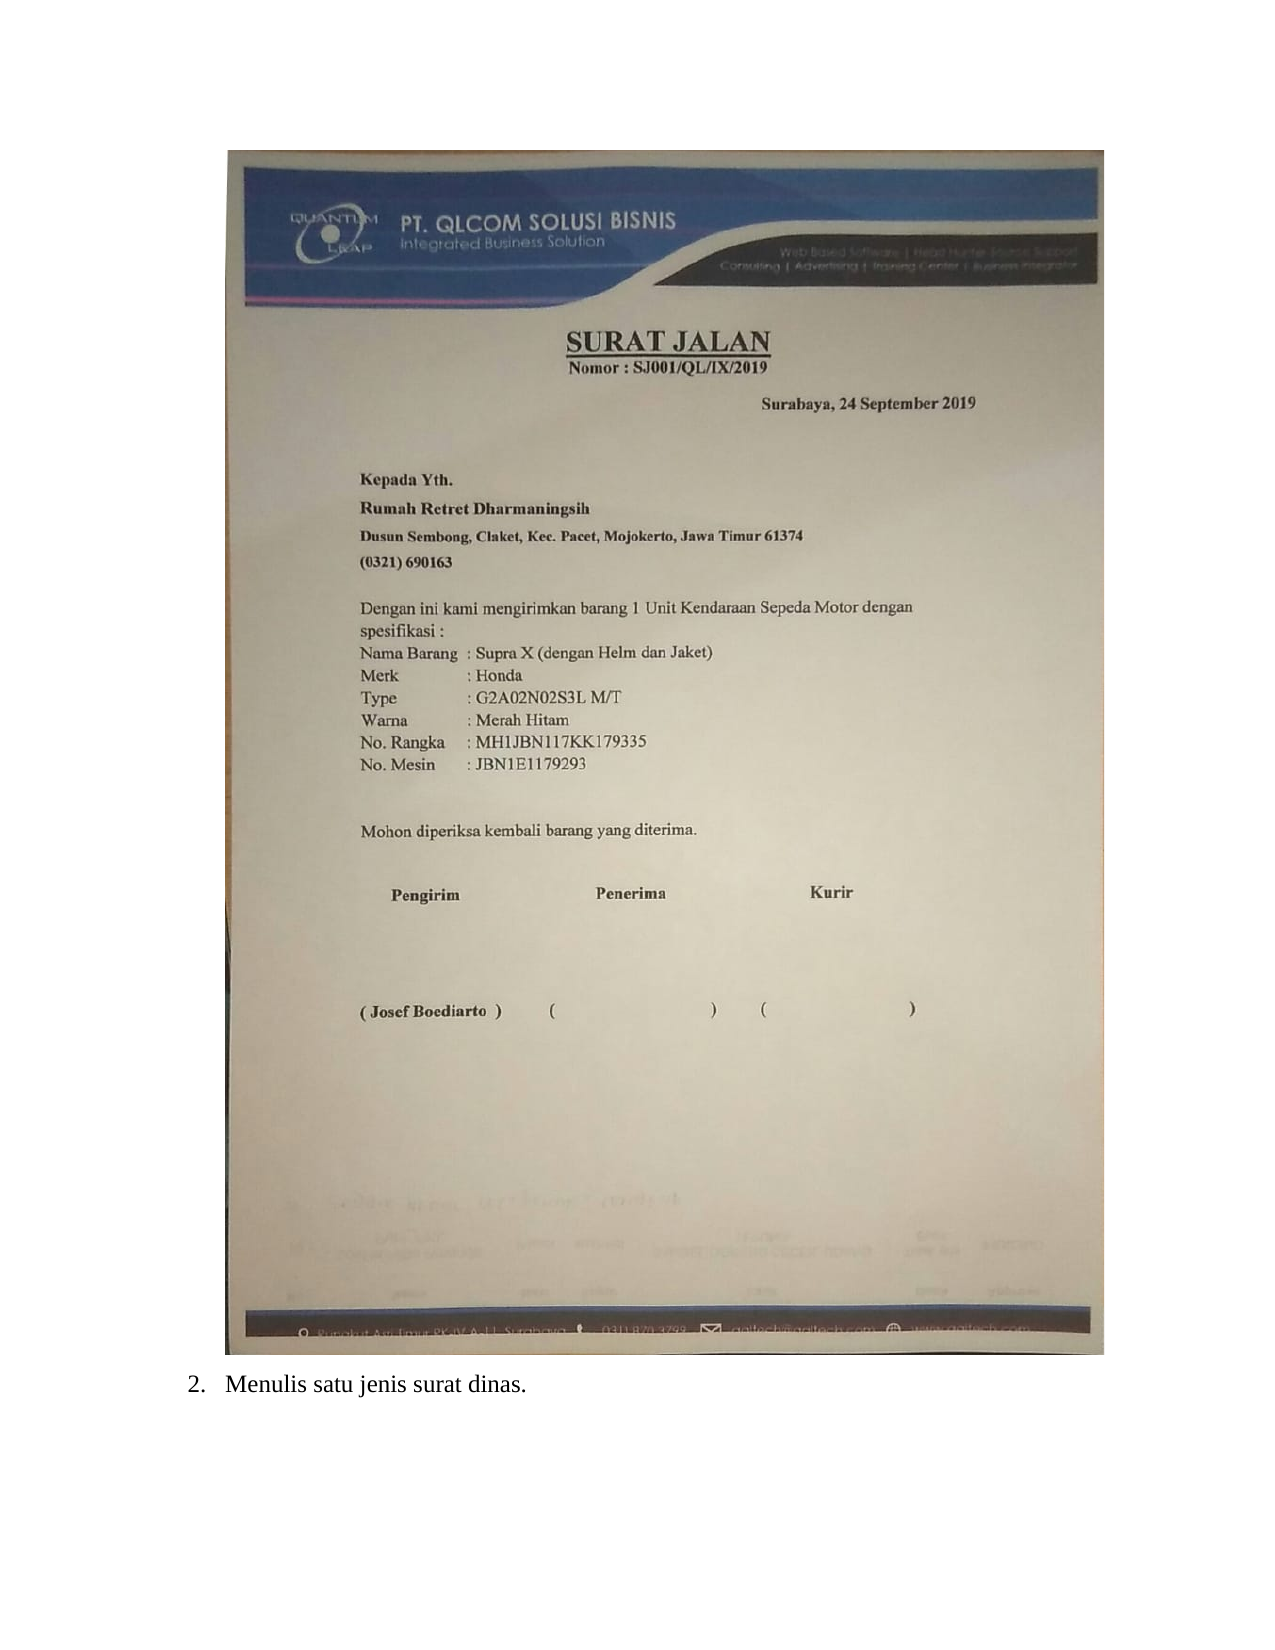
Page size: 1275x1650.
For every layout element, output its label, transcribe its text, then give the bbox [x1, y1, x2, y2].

list Menulis satu jenis surat dinas. [187, 1369, 1125, 1398]
picture [225, 150, 1105, 1355]
